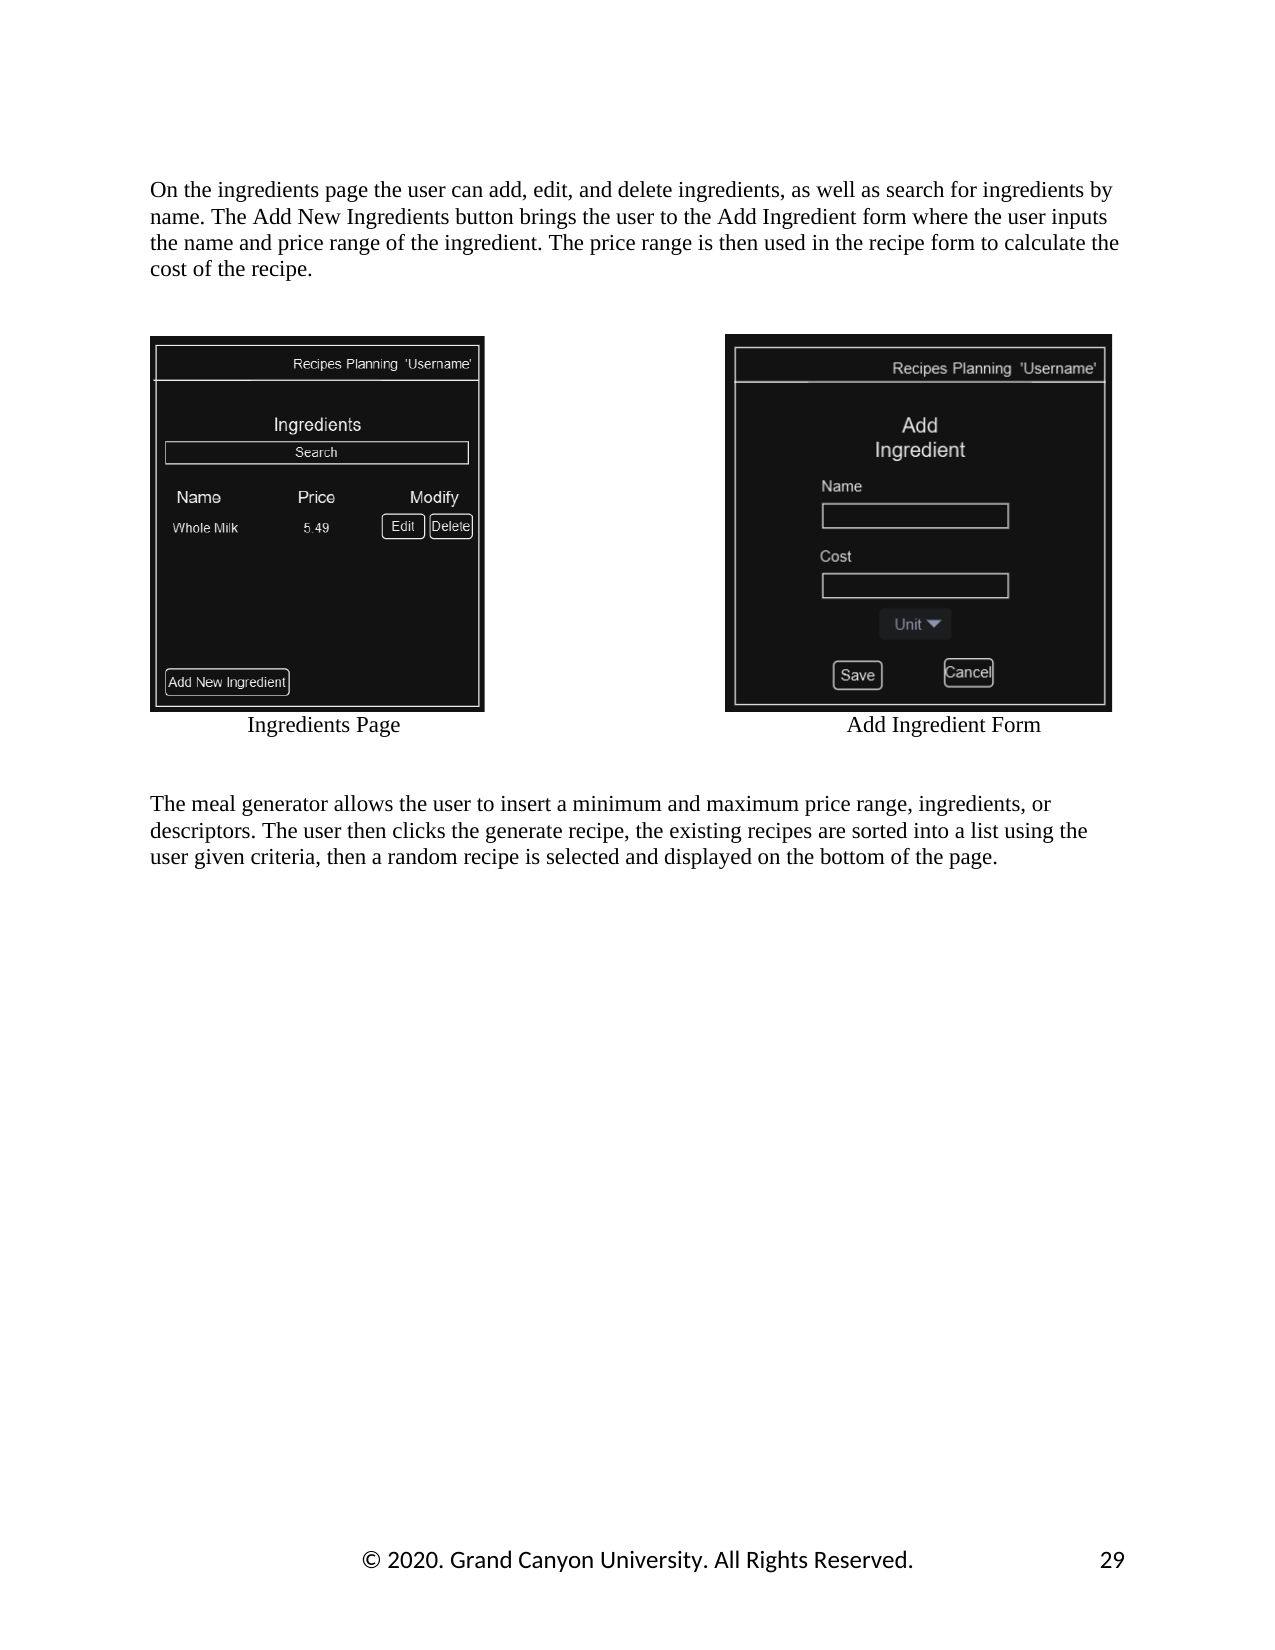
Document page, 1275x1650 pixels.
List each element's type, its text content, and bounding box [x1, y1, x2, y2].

text On the ingredients page the user can add, edit, and delete ingredients, as well as search for ingredients by name. The Add New Ingredients button brings the user to the Add Ingredient form where the user inputs the name and price range of the ingredient. The price range is then used in the recipe form to calculate the cost of the recipe. [150, 176, 1125, 282]
picture [150, 336, 485, 712]
text Ingredients Page Add Ingredient Form [150, 711, 1125, 738]
picture [725, 334, 1113, 712]
text The meal generator allows the user to insert a minimum and maximum price range, ingredients, or descriptors. The user then clicks the generate recipe, the existing recipes are sorted into a list using the user given criteria, then a random recipe is selected and displayed on the bottom of the page. [150, 790, 1125, 869]
